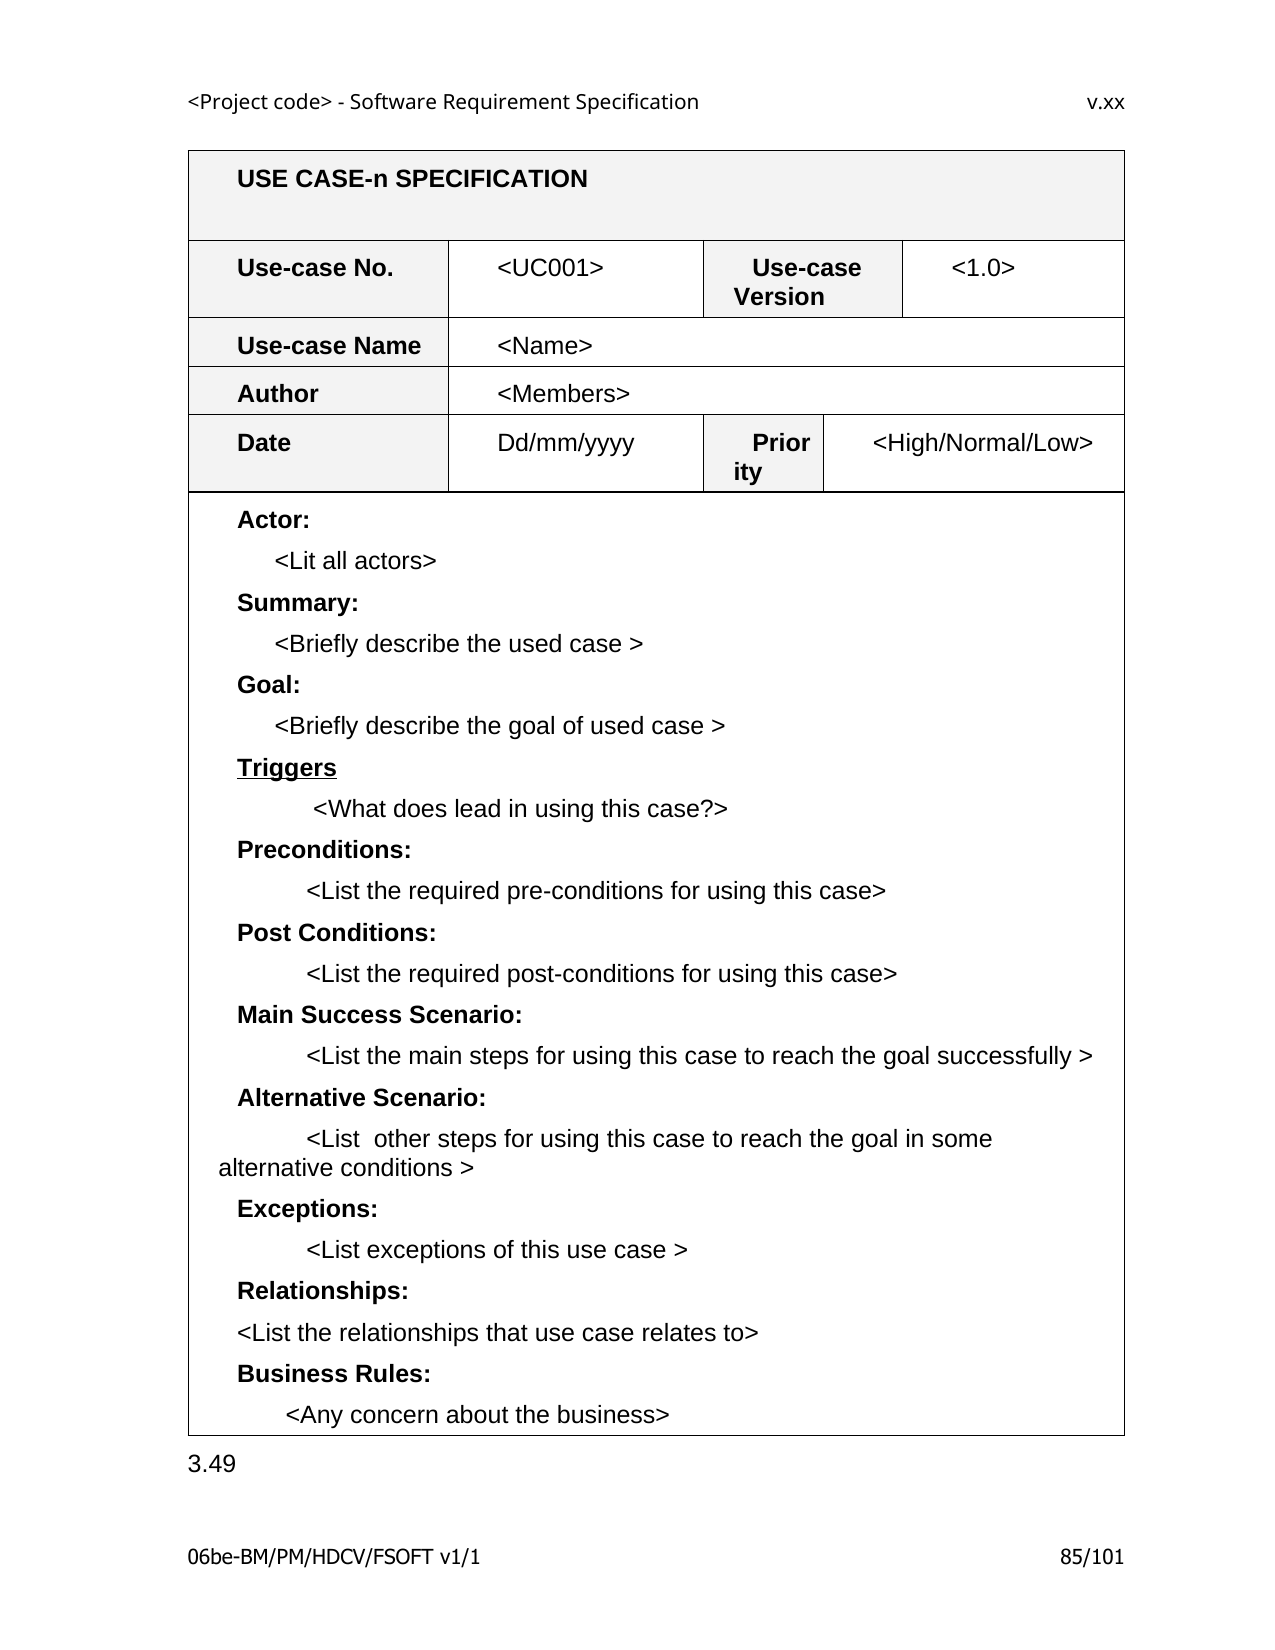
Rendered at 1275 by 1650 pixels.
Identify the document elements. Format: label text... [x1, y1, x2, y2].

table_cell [189, 493, 1124, 1435]
table_cell <UC001> [449, 241, 703, 317]
table_cell Dd/mm/yyyy [449, 415, 703, 491]
table_cell Use-case Name [189, 318, 448, 366]
table_cell Date [189, 415, 448, 491]
table_cell Author [189, 367, 448, 414]
table_cell <Members> [449, 367, 1124, 414]
table_cell <High/Normal/Low> [824, 415, 1124, 491]
table_cell Use-case Version [704, 241, 902, 317]
table_cell <Name> [449, 318, 1124, 366]
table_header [189, 151, 1124, 240]
table_cell <1.0> [903, 241, 1124, 317]
table_cell Priority [704, 415, 823, 491]
table_cell Use-case No. [189, 241, 448, 317]
